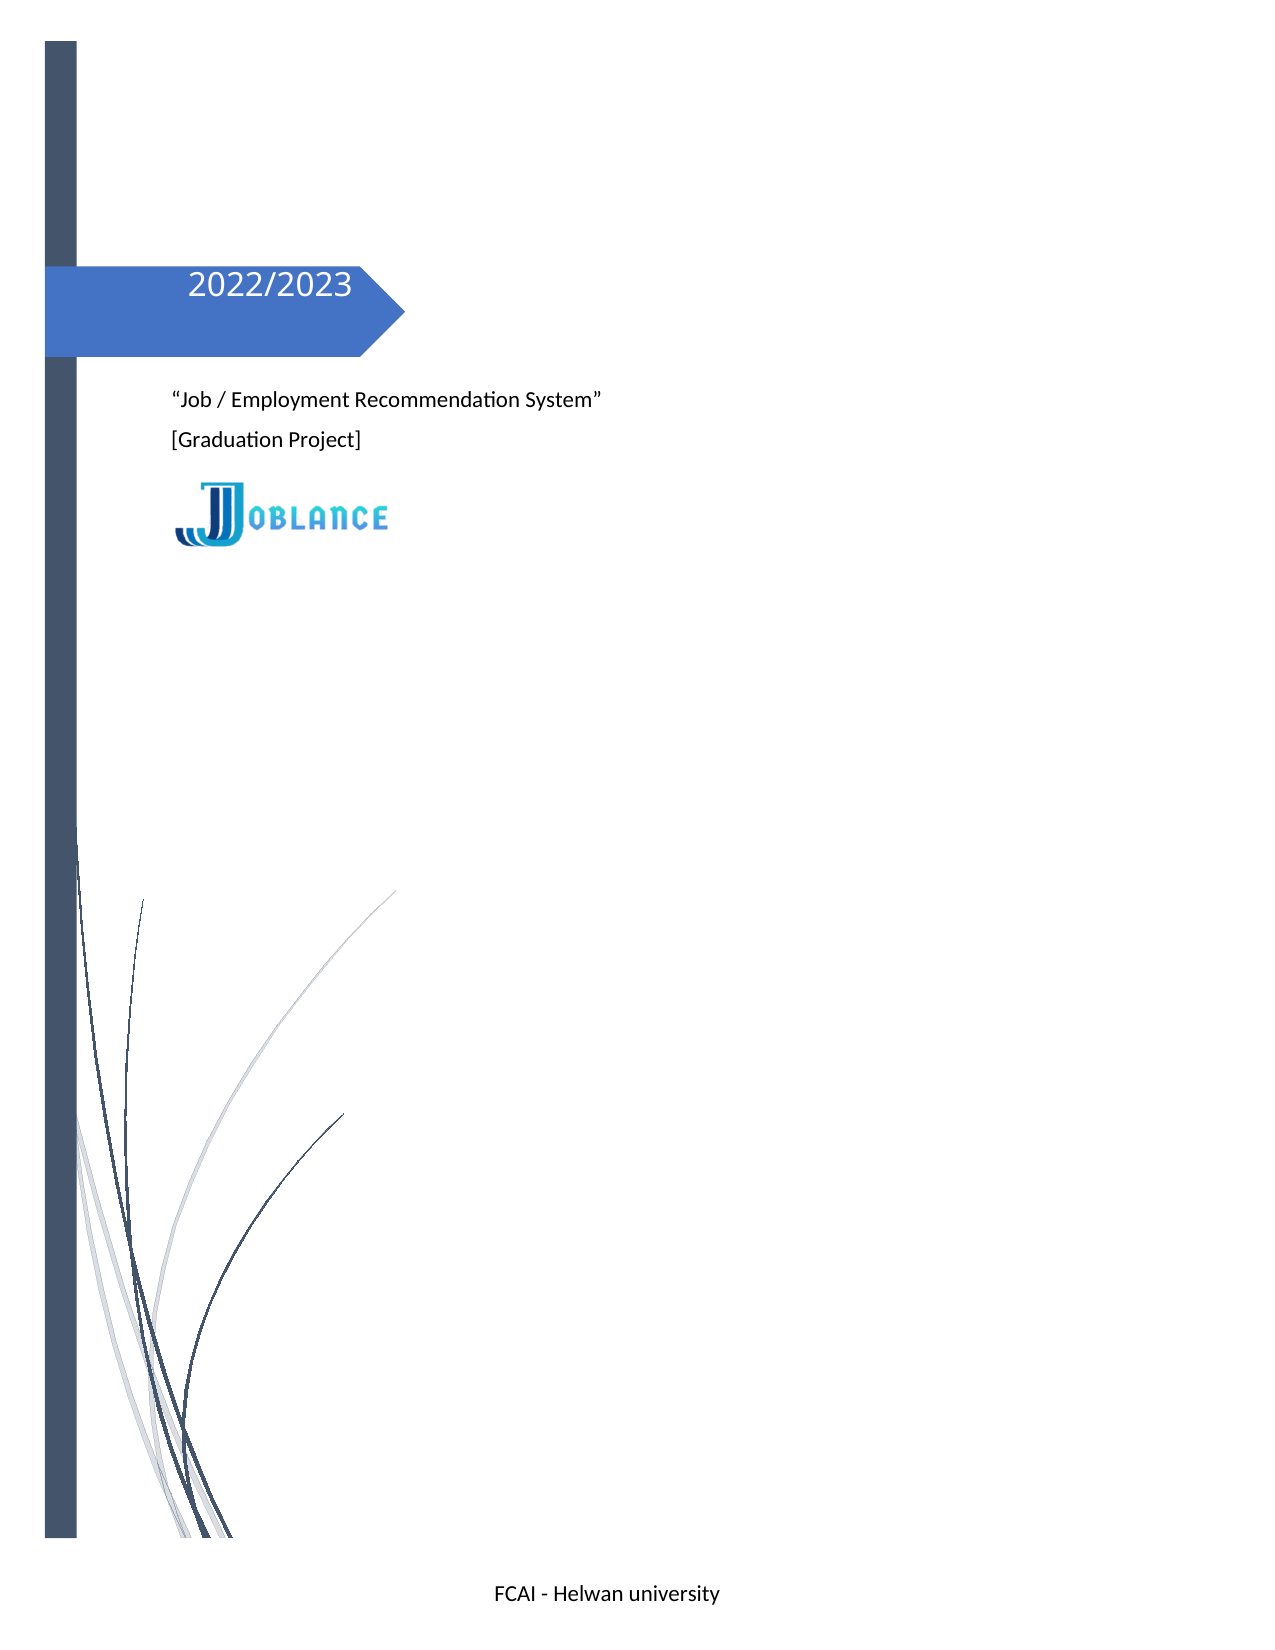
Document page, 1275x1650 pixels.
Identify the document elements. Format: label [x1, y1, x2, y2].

picture [170, 472, 435, 560]
